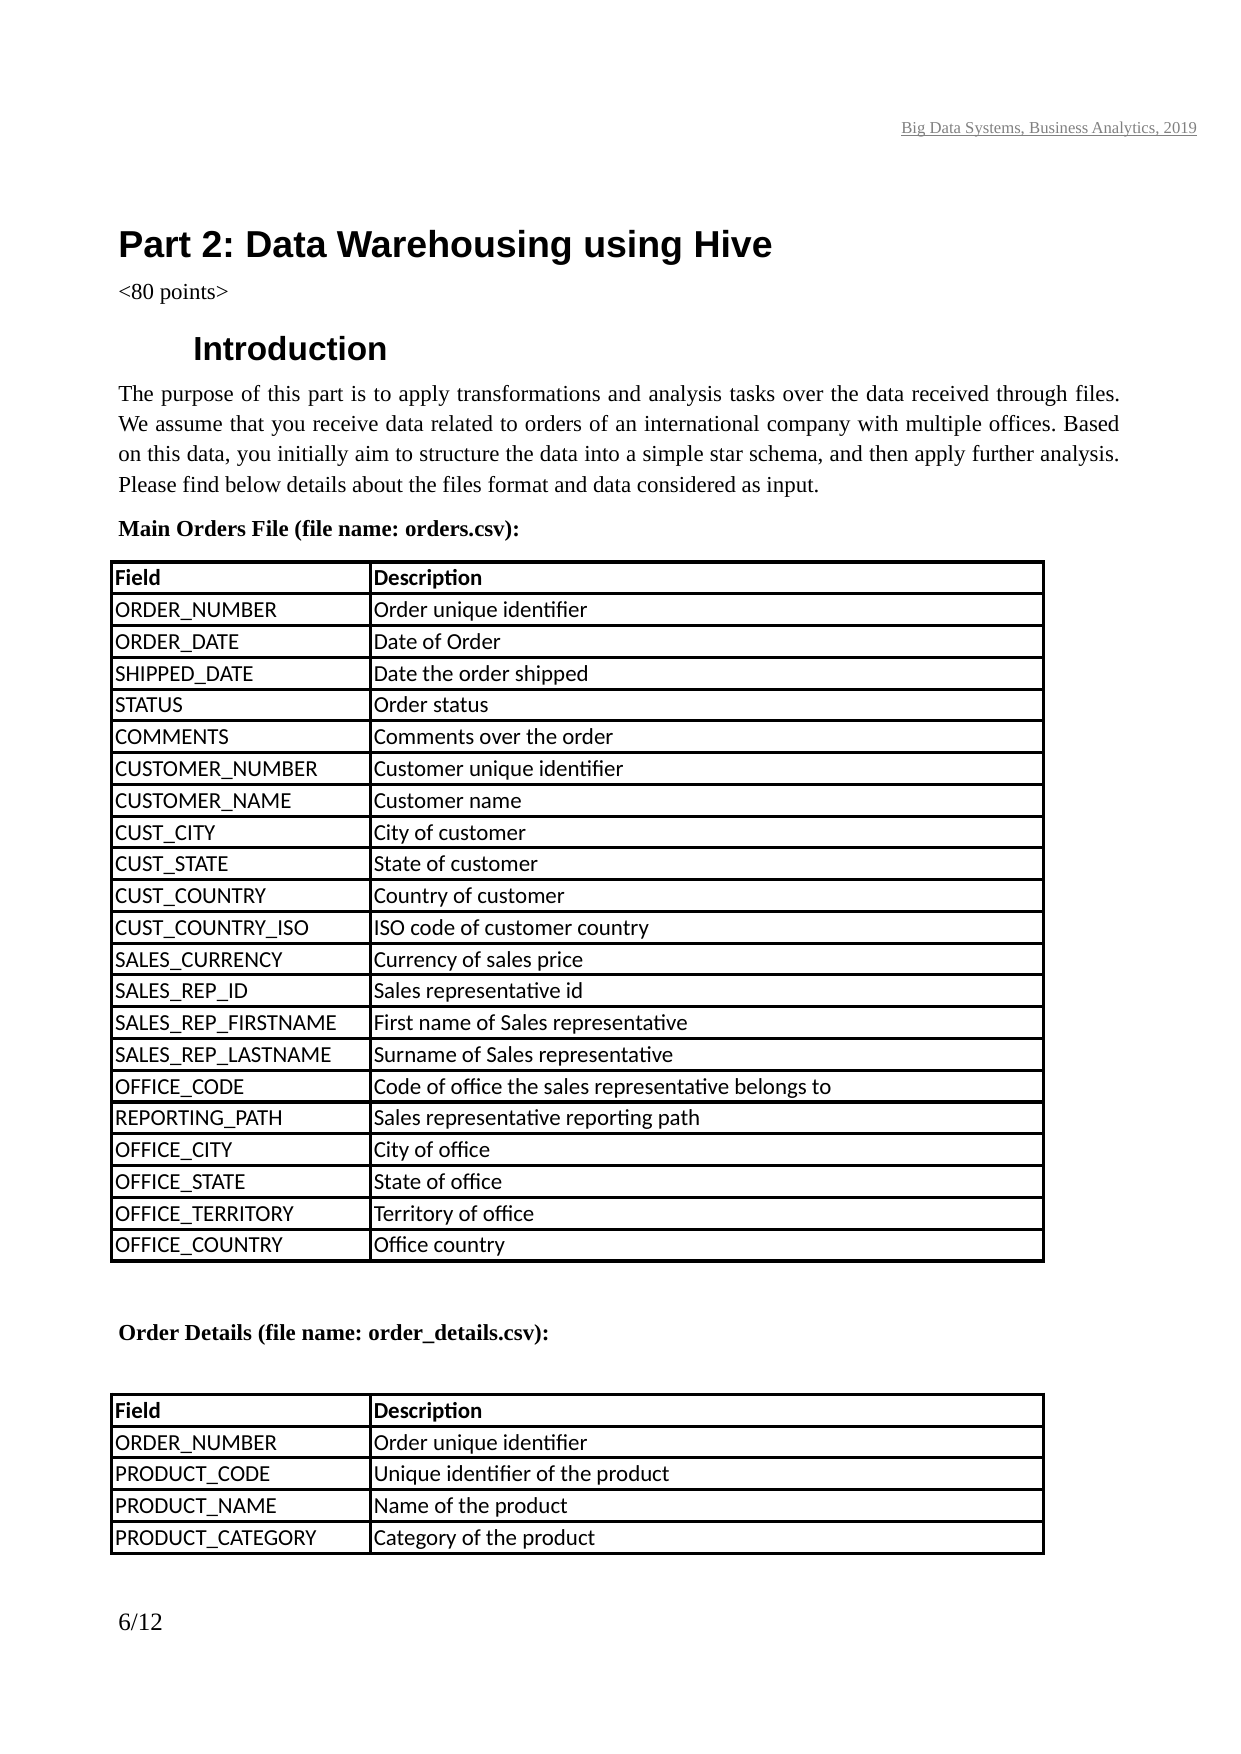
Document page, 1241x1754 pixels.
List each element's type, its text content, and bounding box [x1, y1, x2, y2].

table_header Field [113, 564, 369, 592]
text <80 points> [118, 278, 1122, 304]
table_cell CUST_CITY [113, 818, 369, 846]
table_cell Order unique identifier [372, 1428, 1042, 1456]
table_header Description [372, 1396, 1042, 1424]
table_cell Order unique identifier [372, 595, 1042, 624]
table_cell Customer unique identifier [372, 754, 1042, 783]
subtitle Part 2: Data Warehousing using Hive [118, 222, 1122, 266]
table_cell Currency of sales price [372, 945, 1042, 973]
table_cell Office country [372, 1231, 1042, 1259]
table_cell SALES_REP_LASTNAME [113, 1040, 369, 1069]
table_cell STATUS [113, 691, 369, 719]
table_cell SALES_REP_FIRSTNAME [113, 1008, 369, 1037]
table_cell Sales representative id [372, 976, 1042, 1005]
table_header Description [372, 564, 1042, 592]
table_cell PRODUCT_CODE [113, 1459, 369, 1488]
table_cell State of customer [372, 849, 1042, 878]
table_cell ORDER_NUMBER [113, 595, 369, 624]
table_cell CUSTOMER_NUMBER [113, 754, 369, 783]
table_cell ISO code of customer country [372, 913, 1042, 942]
table_cell ORDER_DATE [113, 627, 369, 656]
table_cell Date the order shipped [372, 659, 1042, 687]
table_header Field [113, 1396, 369, 1424]
table_cell Date of Order [372, 627, 1042, 656]
table_cell City of office [372, 1135, 1042, 1164]
table_cell City of customer [372, 818, 1042, 846]
subtitle Introduction [193, 329, 1122, 368]
table_cell State of office [372, 1167, 1042, 1196]
table_cell Name of the product [372, 1491, 1042, 1520]
table_cell Surname of Sales representative [372, 1040, 1042, 1069]
table_cell CUST_STATE [113, 849, 369, 878]
table_cell PRODUCT_NAME [113, 1491, 369, 1520]
table_cell Category of the product [372, 1523, 1042, 1552]
table_cell First name of Sales representative [372, 1008, 1042, 1037]
table_cell CUSTOMER_NAME [113, 786, 369, 814]
table_cell Comments over the order [372, 722, 1042, 751]
table_cell OFFICE_TERRITORY [113, 1199, 369, 1227]
text Main Orders File (file name: orders.csv): [118, 516, 1122, 542]
table_cell SHIPPED_DATE [113, 659, 369, 687]
table_cell Code of office the sales representative belongs to [372, 1072, 1042, 1100]
table_cell Territory of office [372, 1199, 1042, 1227]
table_cell Country of customer [372, 881, 1042, 910]
table_cell OFFICE_CITY [113, 1135, 369, 1164]
table_cell CUST_COUNTRY_ISO [113, 913, 369, 942]
table_cell Sales representative reporting path [372, 1104, 1042, 1132]
table_cell CUST_COUNTRY [113, 881, 369, 910]
table_cell OFFICE_CODE [113, 1072, 369, 1100]
table_cell ORDER_NUMBER [113, 1428, 369, 1456]
table_cell PRODUCT_CATEGORY [113, 1523, 369, 1552]
table_cell SALES_CURRENCY [113, 945, 369, 973]
table_cell Customer name [372, 786, 1042, 814]
table_cell Order status [372, 691, 1042, 719]
table_cell OFFICE_STATE [113, 1167, 369, 1196]
table_cell OFFICE_COUNTRY [113, 1231, 369, 1259]
text The purpose of this part is to apply transformations and analysis tasks over the data received through files. We assume that you receive data related to orders of an international company with multiple offices. Based on this data, you initially aim to structure the data into a simple star schema, and then apply further analysis. Please find below details about the files format and data considered as input. [118, 380, 1122, 497]
text Order Details (file name: order_details.csv): [118, 1319, 1122, 1346]
table_cell Unique identifier of the product [372, 1459, 1042, 1488]
table_cell COMMENTS [113, 722, 369, 751]
table_cell SALES_REP_ID [113, 976, 369, 1005]
table_cell REPORTING_PATH [113, 1104, 369, 1132]
